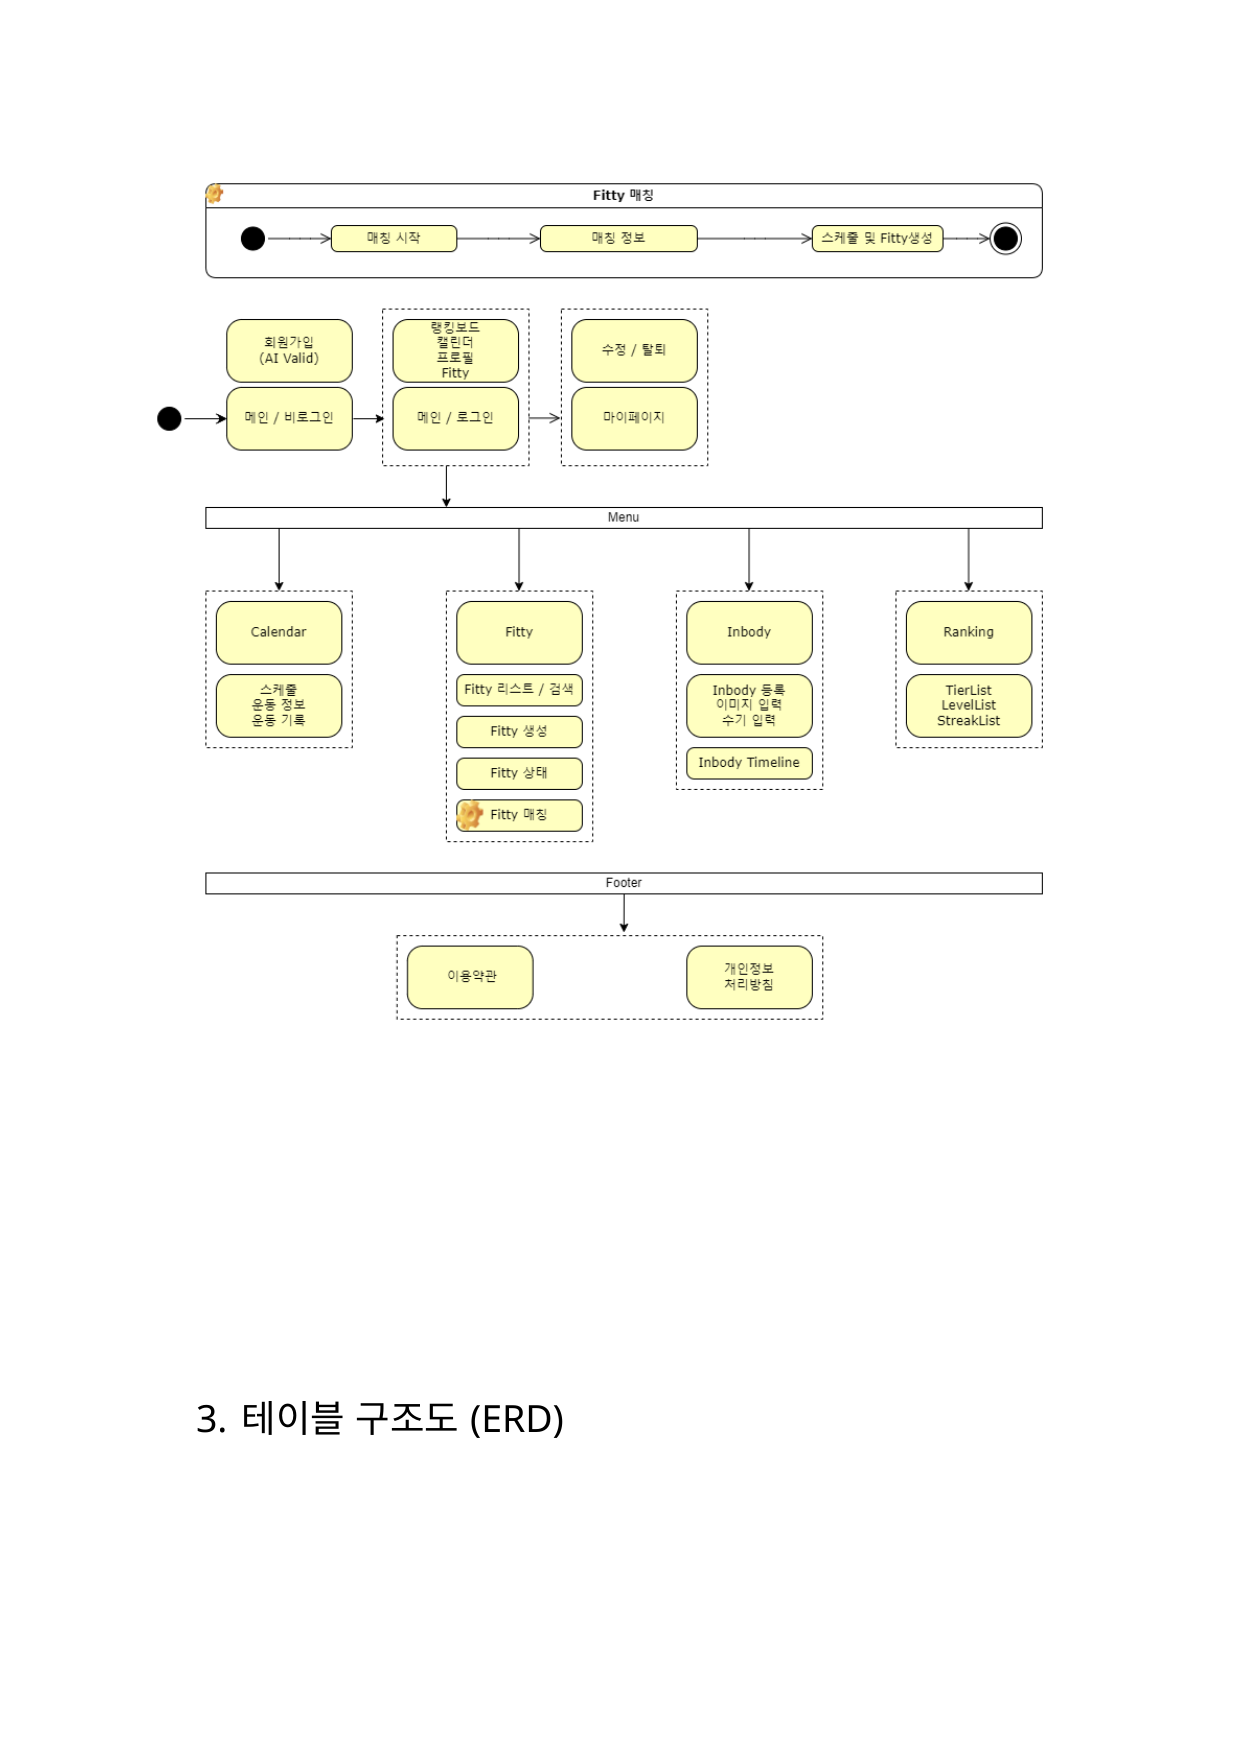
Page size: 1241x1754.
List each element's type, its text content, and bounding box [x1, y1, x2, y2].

picture [150, 177, 1091, 1073]
list 테이블 구조도 (ERD) [196, 1389, 1090, 1444]
